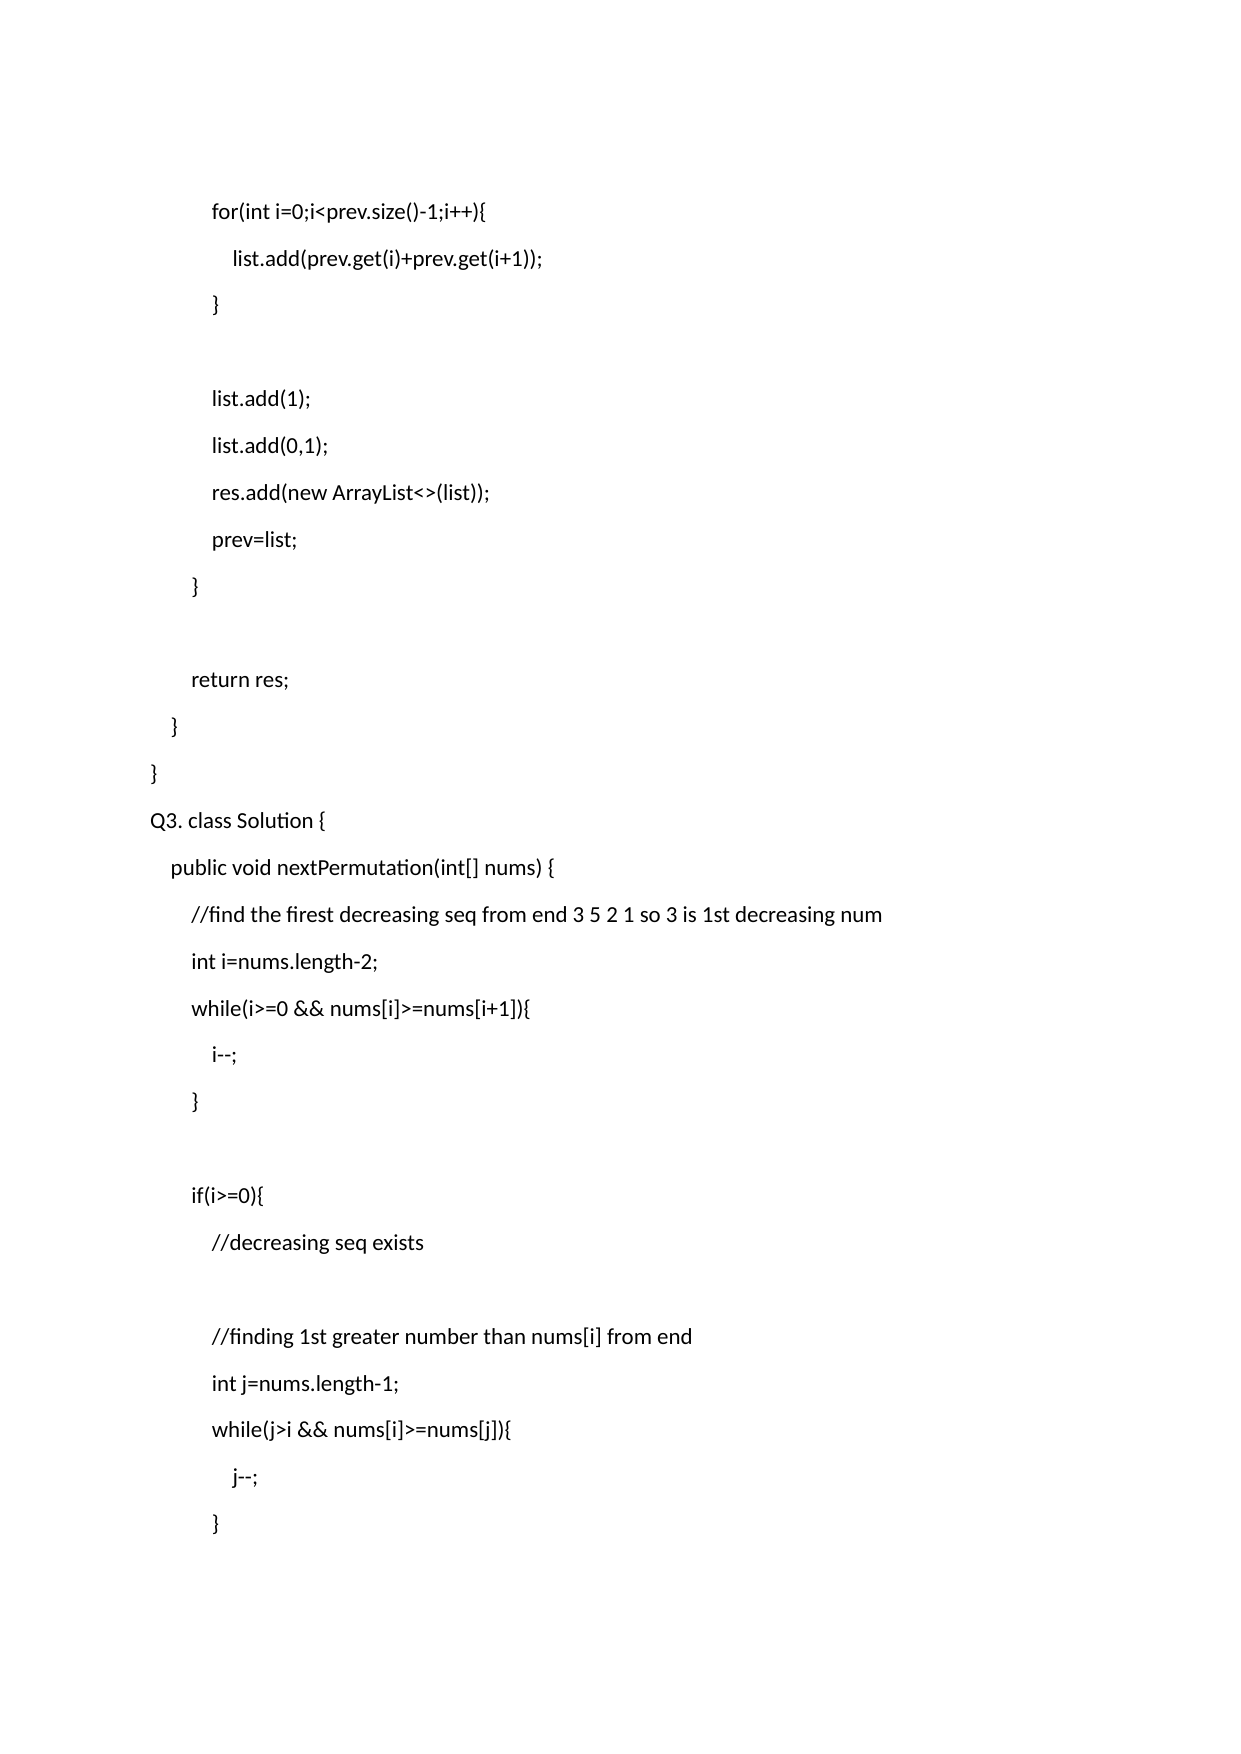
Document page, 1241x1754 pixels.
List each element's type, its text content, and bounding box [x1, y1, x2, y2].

text int j=nums.length-1; [150, 1369, 1090, 1397]
text return res; [150, 666, 1090, 694]
text list.add(prev.get(i)+prev.get(i+1)); [150, 244, 1090, 272]
text } [150, 1087, 1090, 1116]
text for(int i=0;i<prev.size()-1;i++){ [150, 197, 1090, 225]
text prev=list; [150, 525, 1090, 553]
text while(j>i && nums[i]>=nums[j]){ [150, 1416, 1090, 1444]
text //decreasing seq exists [150, 1228, 1090, 1256]
text list.add(1); [150, 384, 1090, 412]
text public void nextPermutation(int[] nums) { [150, 853, 1090, 881]
text } [150, 712, 1090, 741]
text list.add(0,1); [150, 431, 1090, 459]
text } [150, 572, 1090, 600]
text } [150, 1509, 1090, 1537]
text //finding 1st greater number than nums[i] from end [150, 1322, 1090, 1350]
text res.add(new ArrayList<>(list)); [150, 478, 1090, 506]
text } [150, 759, 1090, 787]
text i--; [150, 1041, 1090, 1069]
text if(i>=0){ [150, 1181, 1090, 1209]
text Q3. class Solution { [150, 806, 1090, 834]
text int i=nums.length-2; [150, 947, 1090, 975]
text } [150, 291, 1090, 319]
text //find the firest decreasing seq from end 3 5 2 1 so 3 is 1st decreasing num [150, 900, 1090, 928]
text while(i>=0 && nums[i]>=nums[i+1]){ [150, 994, 1090, 1022]
text j--; [150, 1462, 1090, 1491]
